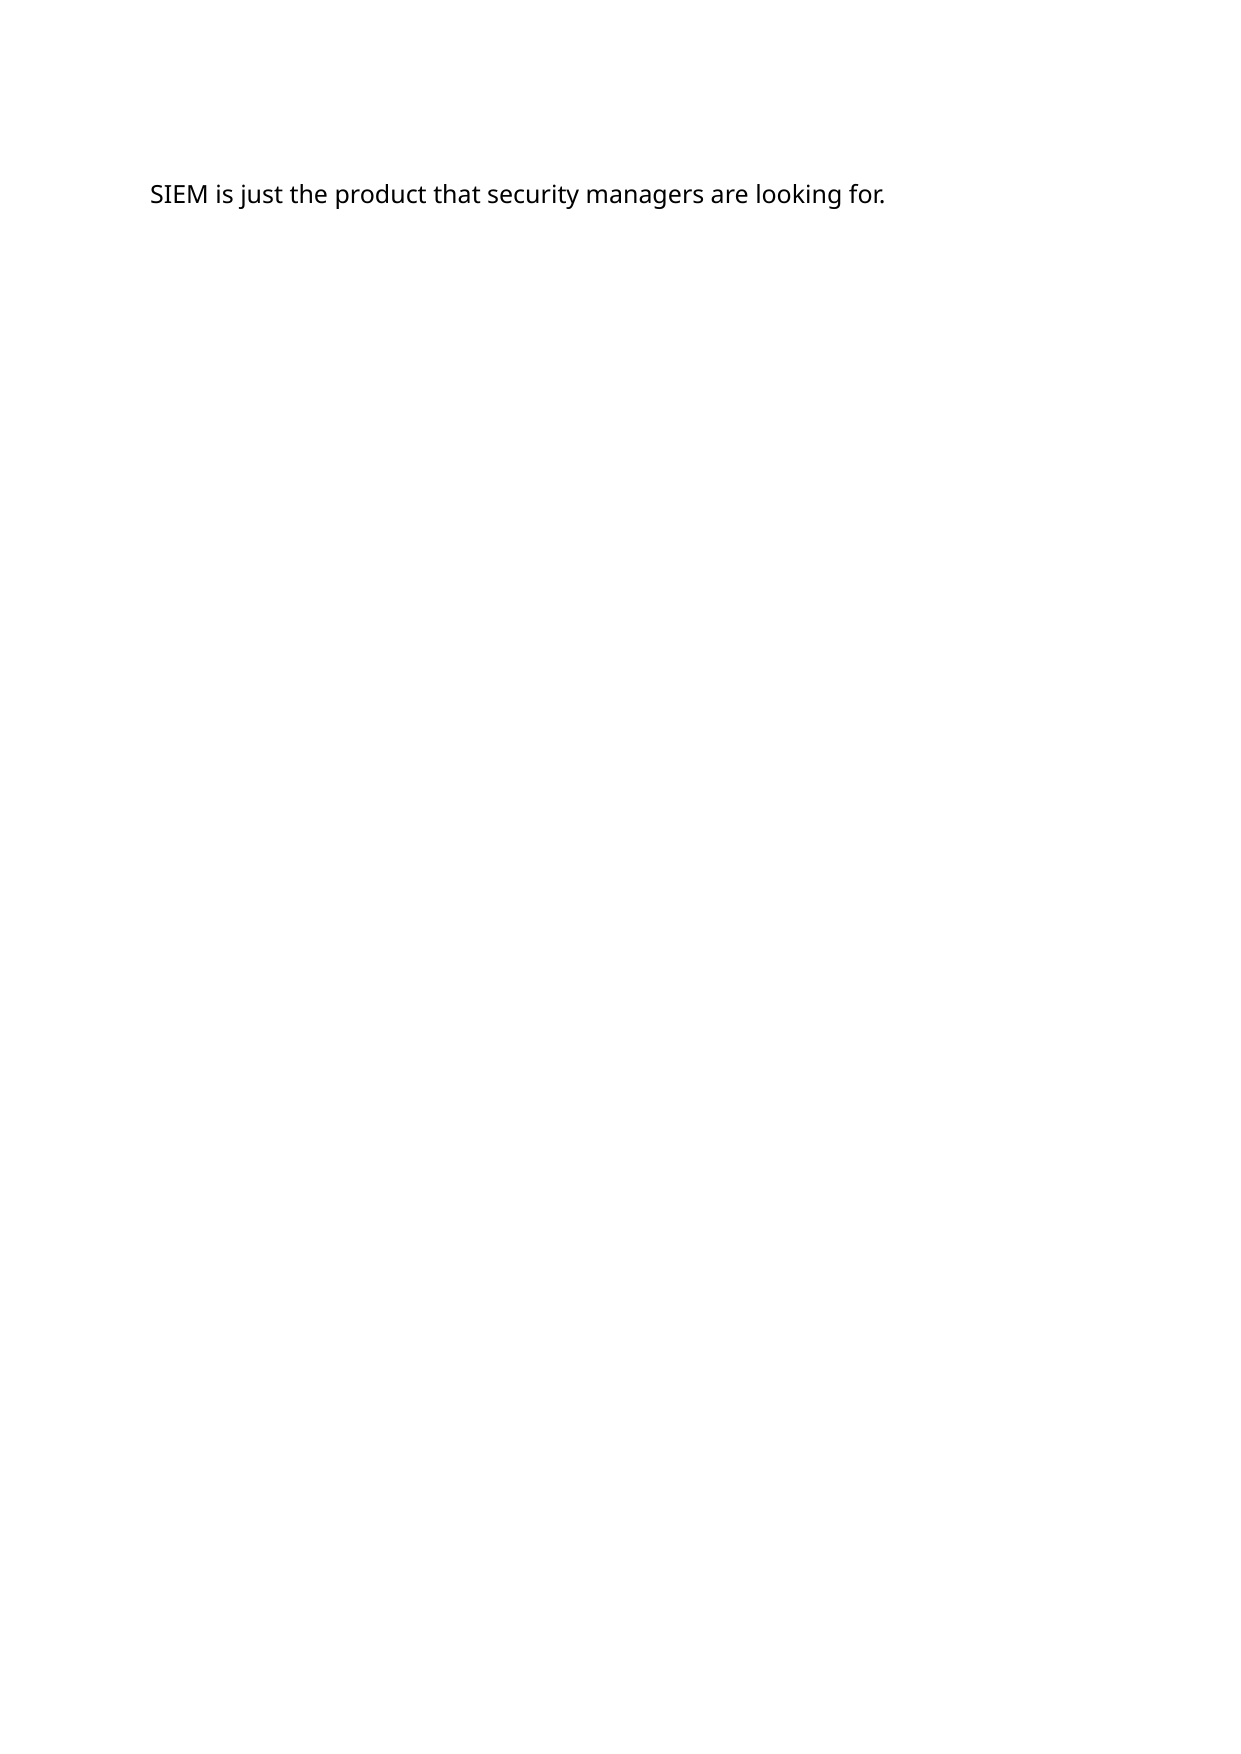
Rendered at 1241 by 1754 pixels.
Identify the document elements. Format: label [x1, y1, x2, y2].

text [150, 177, 1090, 211]
